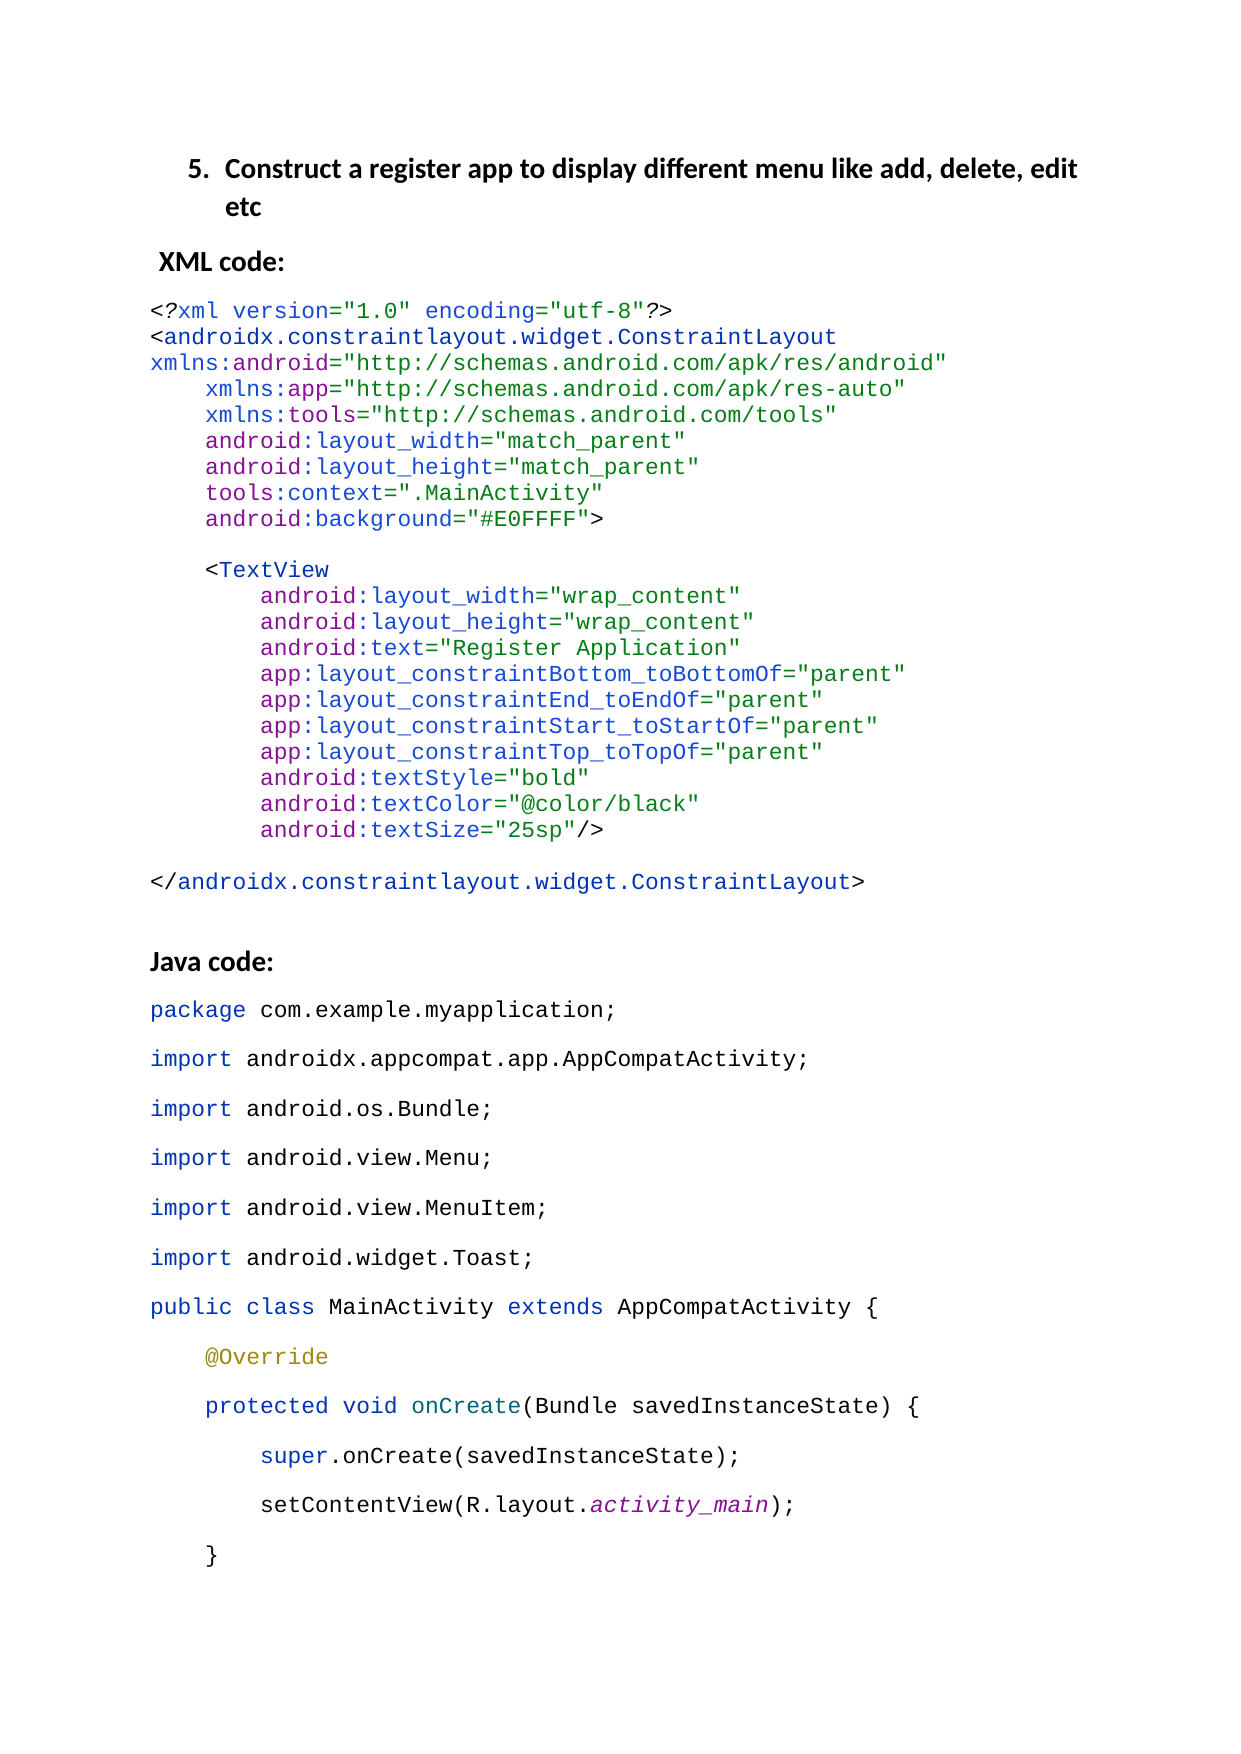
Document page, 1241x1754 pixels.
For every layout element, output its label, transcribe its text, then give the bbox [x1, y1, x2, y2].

text protected void onCreate(Bundle savedInstanceState) { [150, 1395, 1090, 1444]
text @Override [150, 1345, 1090, 1395]
text package com.example.myapplication; [150, 998, 1090, 1048]
text XML code: [150, 243, 1090, 279]
text import androidx.appcompat.app.AppCompatActivity; [150, 1048, 1090, 1097]
text import android.view.MenuItem; [150, 1196, 1090, 1246]
text import android.widget.Toast; [150, 1246, 1090, 1296]
list Construct a register app to display different menu like add, delete, edit etc [187, 150, 1090, 224]
text setContentView(R.layout.activity_main); [150, 1494, 1090, 1543]
text import android.os.Bundle; [150, 1097, 1090, 1147]
text Java code: [150, 943, 1090, 978]
text super.onCreate(savedInstanceState); [150, 1444, 1090, 1494]
text <?xml version="1.0" encoding="utf-8"?> <androidx.constraintlayout.widget.ConstraintLayout xmlns:android="http://schemas.android.com/apk/res/android" xmlns:app="http://schemas.android.com/apk/res-auto" xmlns:tools="http://schemas.android.com/tools" android:layout_width="match_parent" android:layout_height="match_parent" tools:context=".MainActivity" android:background="#E0FFFF"> <TextView android:layout_width="wrap_content" android:layout_height="wrap_content" android:text="Register Application" app:layout_constraintBottom_toBottomOf="parent" app:layout_constraintEnd_toEndOf="parent" app:layout_constraintStart_toStartOf="parent" app:layout_constraintTop_toTopOf="parent" android:textStyle="bold" android:textColor="@color/black" android:textSize="25sp"/> </androidx.constraintlayout.widget.ConstraintLayout> [150, 299, 1090, 896]
text import android.view.Menu; [150, 1147, 1090, 1196]
text public class MainActivity extends AppCompatActivity { [150, 1296, 1090, 1345]
text } [150, 1543, 1090, 1593]
